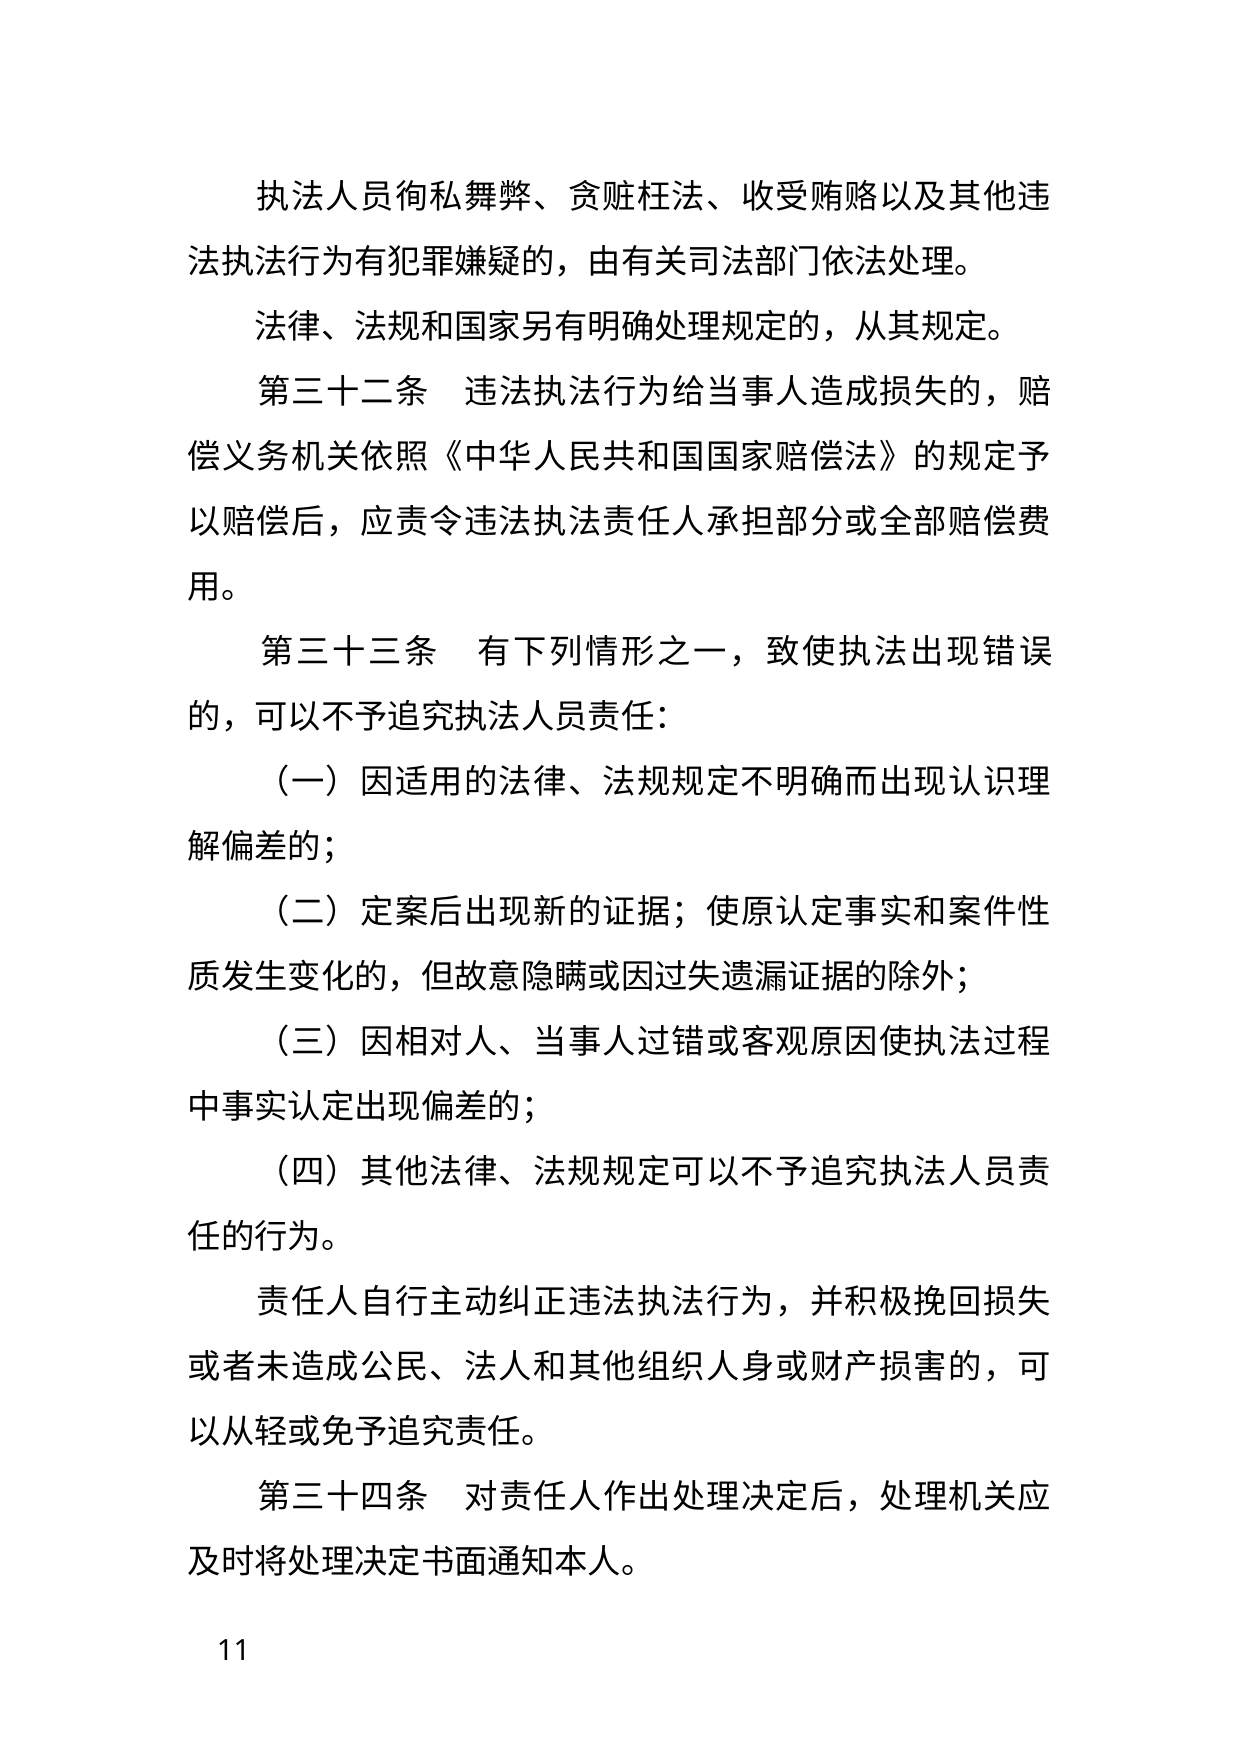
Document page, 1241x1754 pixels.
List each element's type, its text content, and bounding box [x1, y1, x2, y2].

text （二）定案后出现新的证据；使原认定事实和案件性质发生变化的，但故意隐瞒或因过失遗漏证据的除外； [187, 877, 1053, 1007]
text （四）其他法律、法规规定可以不予追究执法人员责任的行为。 [187, 1137, 1053, 1267]
text 执法人员徇私舞弊、贪赃枉法、收受贿赂以及其他违法执法行为有犯罪嫌疑的，由有关司法部门依法处理。 [187, 162, 1053, 292]
text （一）因适用的法律、法规规定不明确而出现认识理解偏差的； [187, 747, 1053, 877]
text 第三十三条 有下列情形之一，致使执法出现错误的，可以不予追究执法人员责任： [187, 617, 1053, 747]
text 责任人自行主动纠正违法执法行为，并积极挽回损失或者未造成公民、法人和其他组织人身或财产损害的，可以从轻或免予追究责任。 [187, 1267, 1053, 1462]
text 第三十二条 违法执法行为给当事人造成损失的，赔偿义务机关依照《中华人民共和国国家赔偿法》的规定予以赔偿后，应责令违法执法责任人承担部分或全部赔偿费用。 [187, 357, 1053, 617]
text （三）因相对人、当事人过错或客观原因使执法过程中事实认定出现偏差的； [187, 1007, 1053, 1137]
text 第三十四条 对责任人作出处理决定后，处理机关应及时将处理决定书面通知本人。 [187, 1462, 1053, 1592]
text 法律、法规和国家另有明确处理规定的，从其规定。 [187, 292, 1053, 357]
